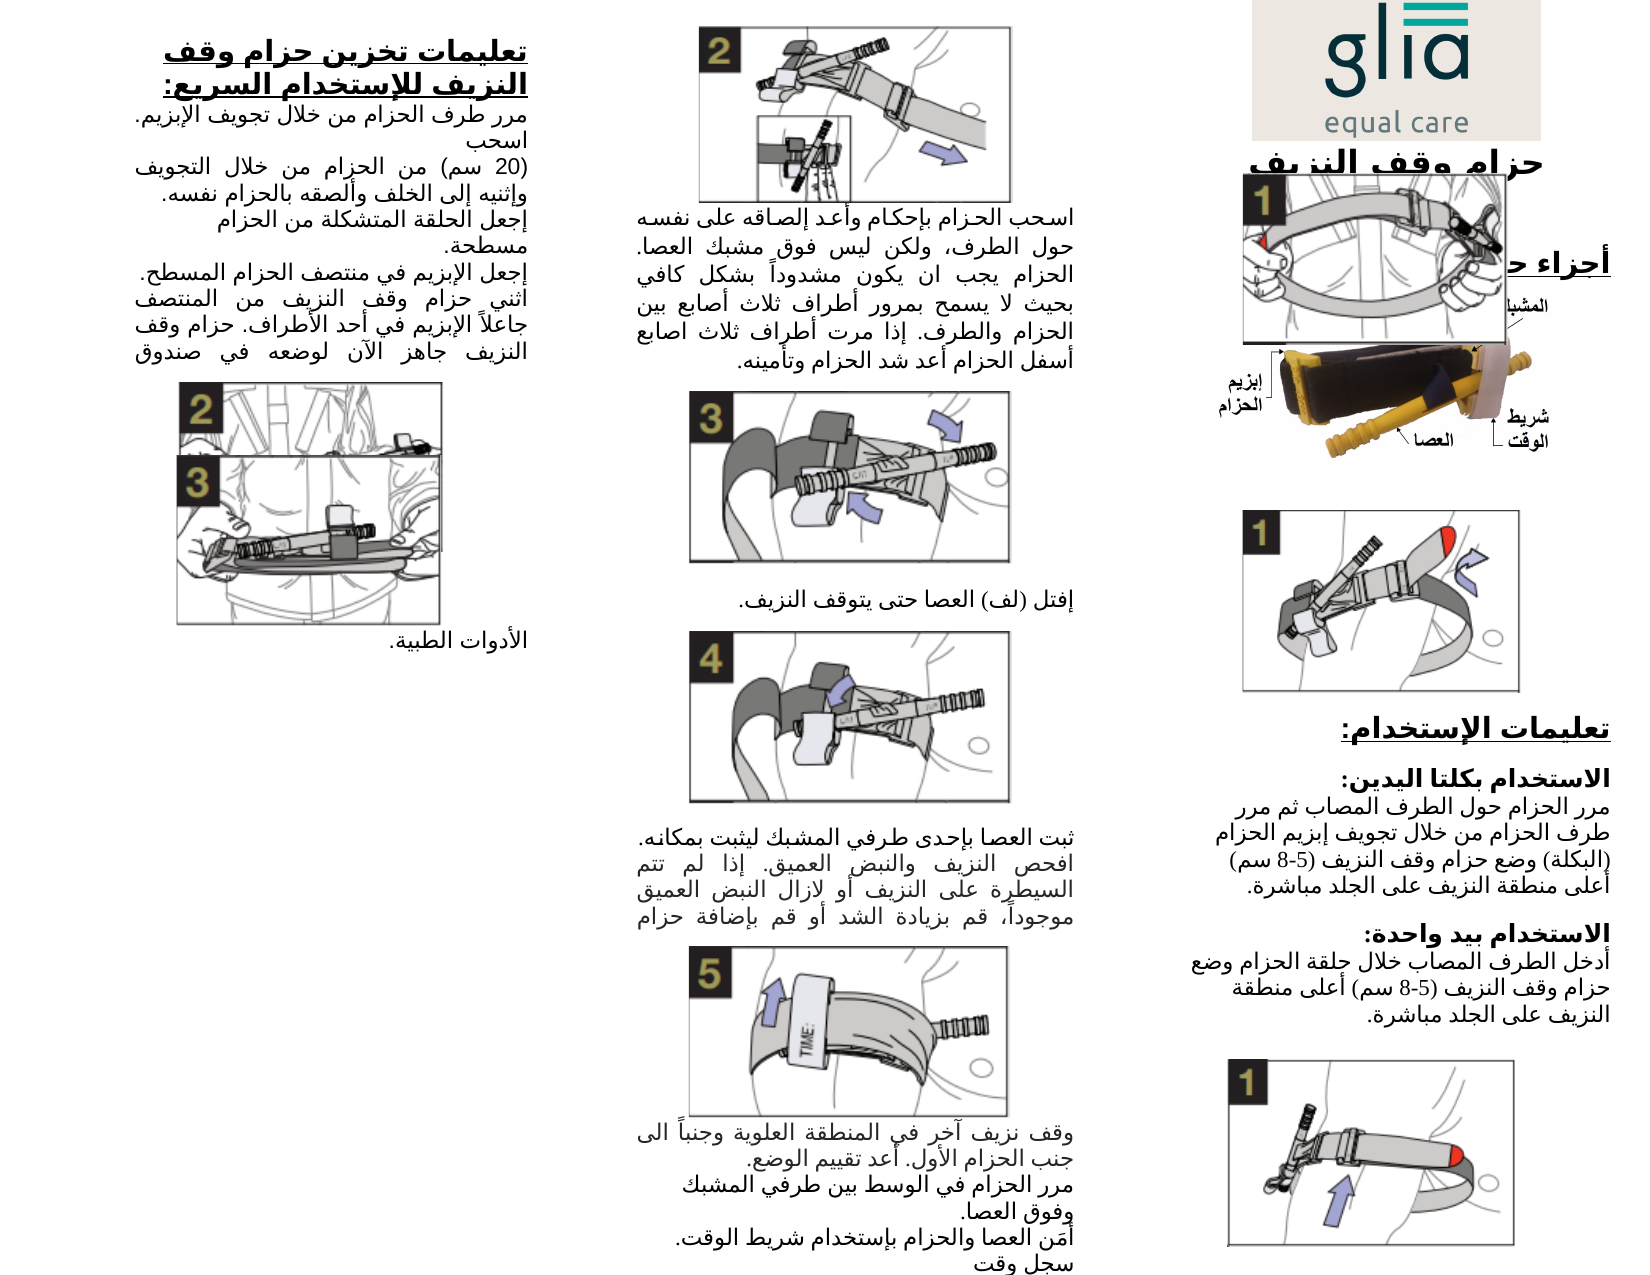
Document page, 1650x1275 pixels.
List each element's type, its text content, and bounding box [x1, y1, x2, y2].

picture [176, 382, 444, 627]
table_header اسحب الحزام بإحكام وأعد إلصاقه على نفسه حول الطرف، ولكن ليس فوق مشبك العصا. الحزام يجب ان يكون مشدوداً بشكل كافي بحيث لا يسمح بمرور أطراف ثلاث أصابع بين الحزام والطرف. إذا مرت أطراف ثلاث اصابع أسفل الحزام أعد شد الحزام وتأمينه. إفتل (لف) العصا حتى يتوقف النزيف. ثبت العصا بإحدى طرفي المشبك ليثبت بمكانه. افحص النزيف والنبض العميق. إذا لم تتم السيطرة على النزيف أو لازال النبض العميق موجوداً، قم بزيادة الشد أو قم بإضافة حزام وقف نزيف آخر في المنطقة العلوية وجنباً الى جنب الحزام الأول. أعد تقييم الوضع. مرر الحزام في الوسط بين طرفي المشبك وفوق العصا. أمَن العصا والحزام بإستخدام شريط الوقت. سجل وقت الإستعمال. [636, 0, 1182, 1275]
table_header حزام وقف النزيف TOURNIQUET أجزاء حزام وقف النزيف: تعليمات الإستخدام: الاستخدام بكلتا اليدين: مرر الحزام حول الطرف المصاب ثم مرر طرف الحزام من خلال تجويف إبزيم الحزام (البكلة) وضع حزام وقف النزيف (5-8 سم) أعلى منطقة النزيف على الجلد مباشرة. الاستخدام بيد واحدة: أدخل الطرف المصاب خلال حلقة الحزام وضع حزام وقف النزيف (5-8 سم) أعلى منطقة النزيف على الجلد مباشرة. [1183, 0, 1611, 1275]
picture [1227, 1059, 1515, 1247]
picture [688, 631, 1013, 805]
picture [688, 391, 1013, 565]
picture [1252, 0, 1541, 141]
picture [688, 946, 1011, 1119]
picture [1242, 510, 1521, 693]
picture [698, 25, 1013, 203]
picture [1217, 173, 1554, 462]
table_header تعليمات تخزين حزام وقف النزيف للإستخدام السريع: مرر طرف الحزام من خلال تجويف الإبزيم. اسحب (20 سم) من الحزام من خلال التجويف وإثنيه إلى الخلف وألصقه بالحزام نفسه. إجعل الحلقة المتشكلة من الحزام مسطحة. إجعل الإبزيم في منتصف الحزام المسطح. اثني حزام وقف النزيف من المنتصف جاعلاً الإبزيم في أحد الأطراف. حزام وقف النزيف جاهز الآن لوضعه في صندوق الأدوات الطبية. [134, 0, 636, 1275]
